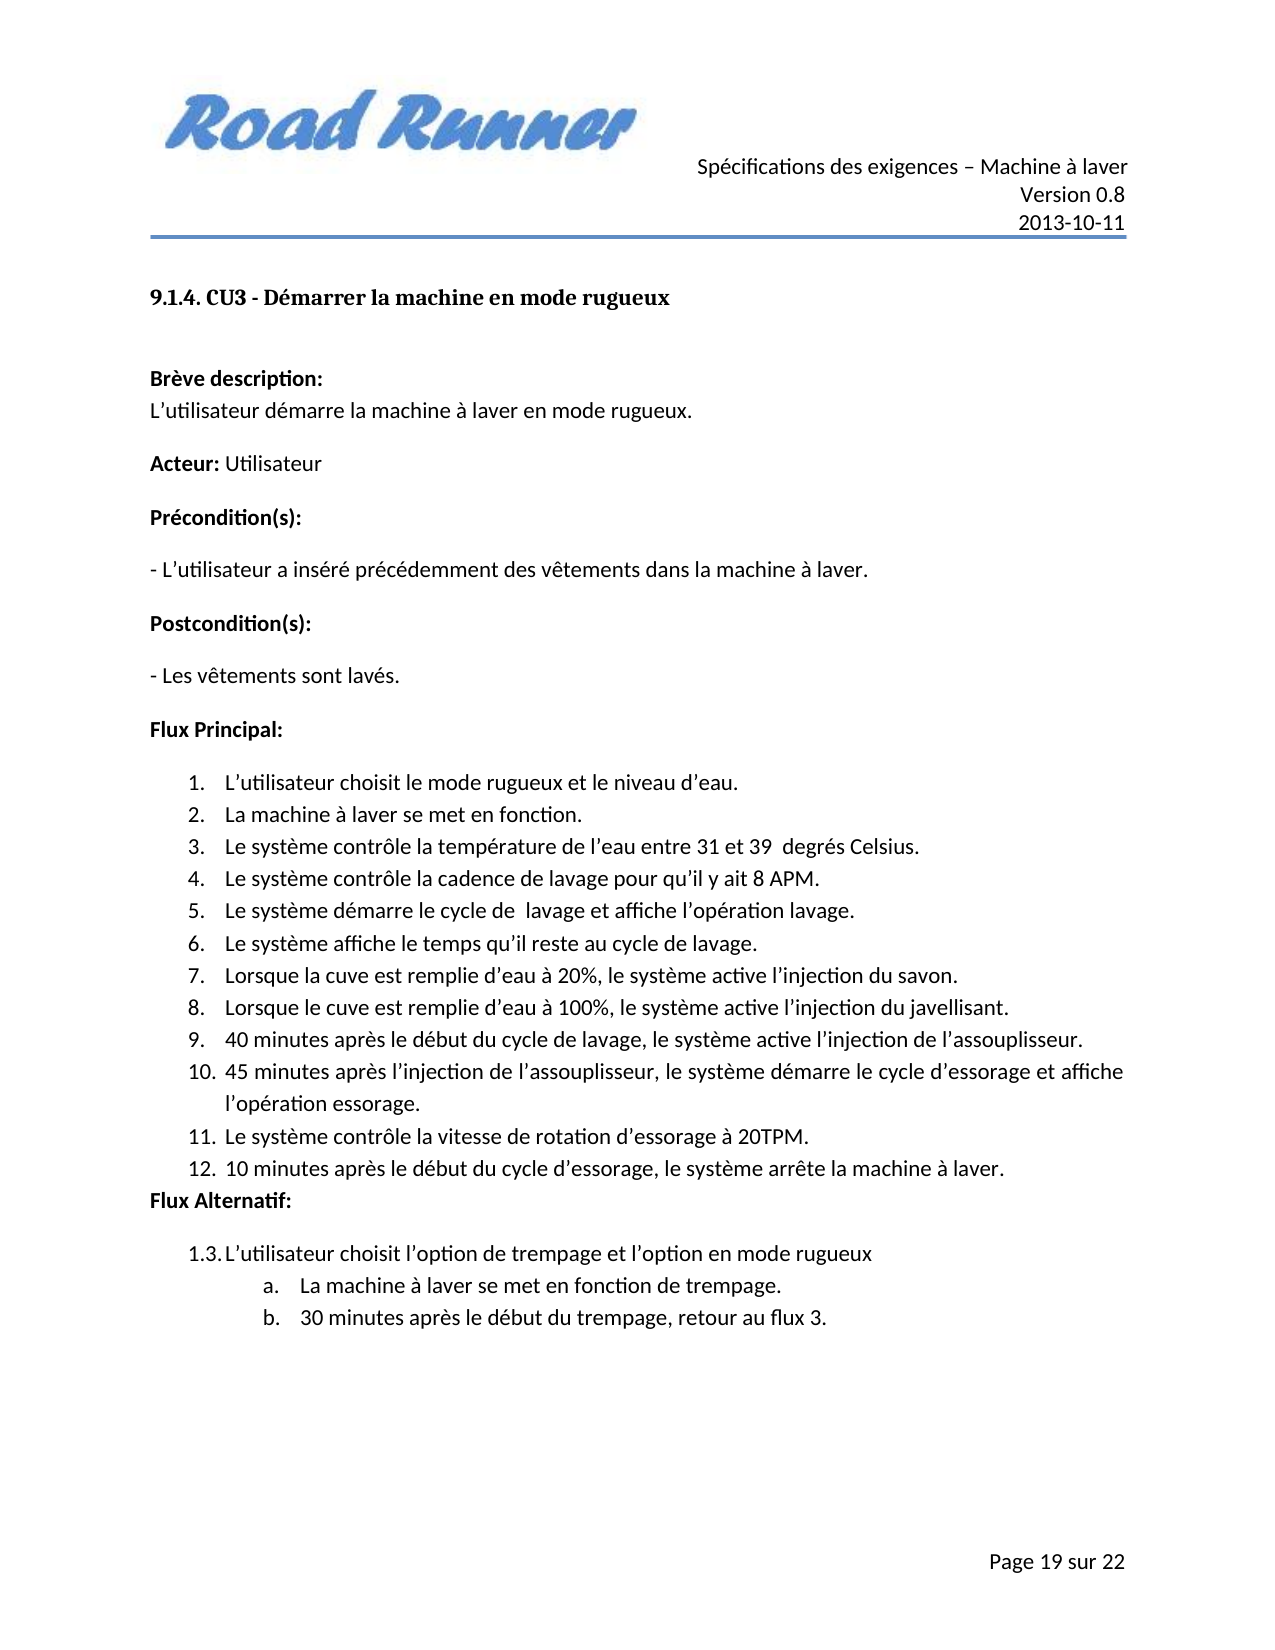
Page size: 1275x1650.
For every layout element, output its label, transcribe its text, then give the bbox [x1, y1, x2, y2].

list Le système contrôle la température de l’eau entre 31 et 39 degrés Celsius. [188, 832, 1125, 860]
text - Les vêtements sont lavés. [150, 662, 1125, 690]
text Précondition(s): [150, 503, 1125, 531]
list Le système contrôle la cadence de lavage pour qu’il y ait 8 APM. [188, 864, 1125, 892]
subtitle 9.1.4. CU3 - Démarrer la machine en mode rugueux [150, 285, 1125, 311]
list 30 minutes après le début du trempage, retour au flux 3. [263, 1303, 1125, 1332]
list 10 minutes après le début du cycle d’essorage, le système arrête la machine à laver. [188, 1154, 1125, 1182]
list L’utilisateur choisit l’option de trempage et l’option en mode rugueux [188, 1239, 1125, 1267]
list 45 minutes après l’injection de l’assouplisseur, le système démarre le cycle d’essorage et affiche l’opération essorage. [188, 1057, 1125, 1118]
text L’utilisateur démarre la machine à laver en mode rugueux. [150, 397, 1125, 424]
list Lorsque le cuve est remplie d’eau à 100%, le système active l’injection du javellisant. [188, 993, 1125, 1021]
list La machine à laver se met en fonction. [188, 800, 1125, 828]
text Brève description: [150, 364, 1125, 392]
list Le système affiche le temps qu’il reste au cycle de lavage. [188, 929, 1125, 957]
text Flux Principal: [150, 715, 1125, 743]
picture [150, 235, 1128, 239]
text Postcondition(s): [150, 609, 1125, 637]
list L’utilisateur choisit le mode rugueux et le niveau d’eau. [188, 768, 1125, 796]
list 40 minutes après le début du cycle de lavage, le système active l’injection de l’assouplisseur. [188, 1025, 1125, 1053]
text Acteur: Utilisateur [150, 449, 1125, 478]
picture [150, 75, 651, 174]
list Le système démarre le cycle de lavage et affiche l’opération lavage. [188, 896, 1125, 924]
text - L’utilisateur a inséré précédemment des vêtements dans la machine à laver. [150, 556, 1125, 584]
list Lorsque la cuve est remplie d’eau à 20%, le système active l’injection du savon. [188, 961, 1125, 989]
list Le système contrôle la vitesse de rotation d’essorage à 20TPM. [188, 1122, 1125, 1150]
list La machine à laver se met en fonction de trempage. [263, 1271, 1125, 1299]
text Flux Alternatif: [150, 1186, 1125, 1214]
